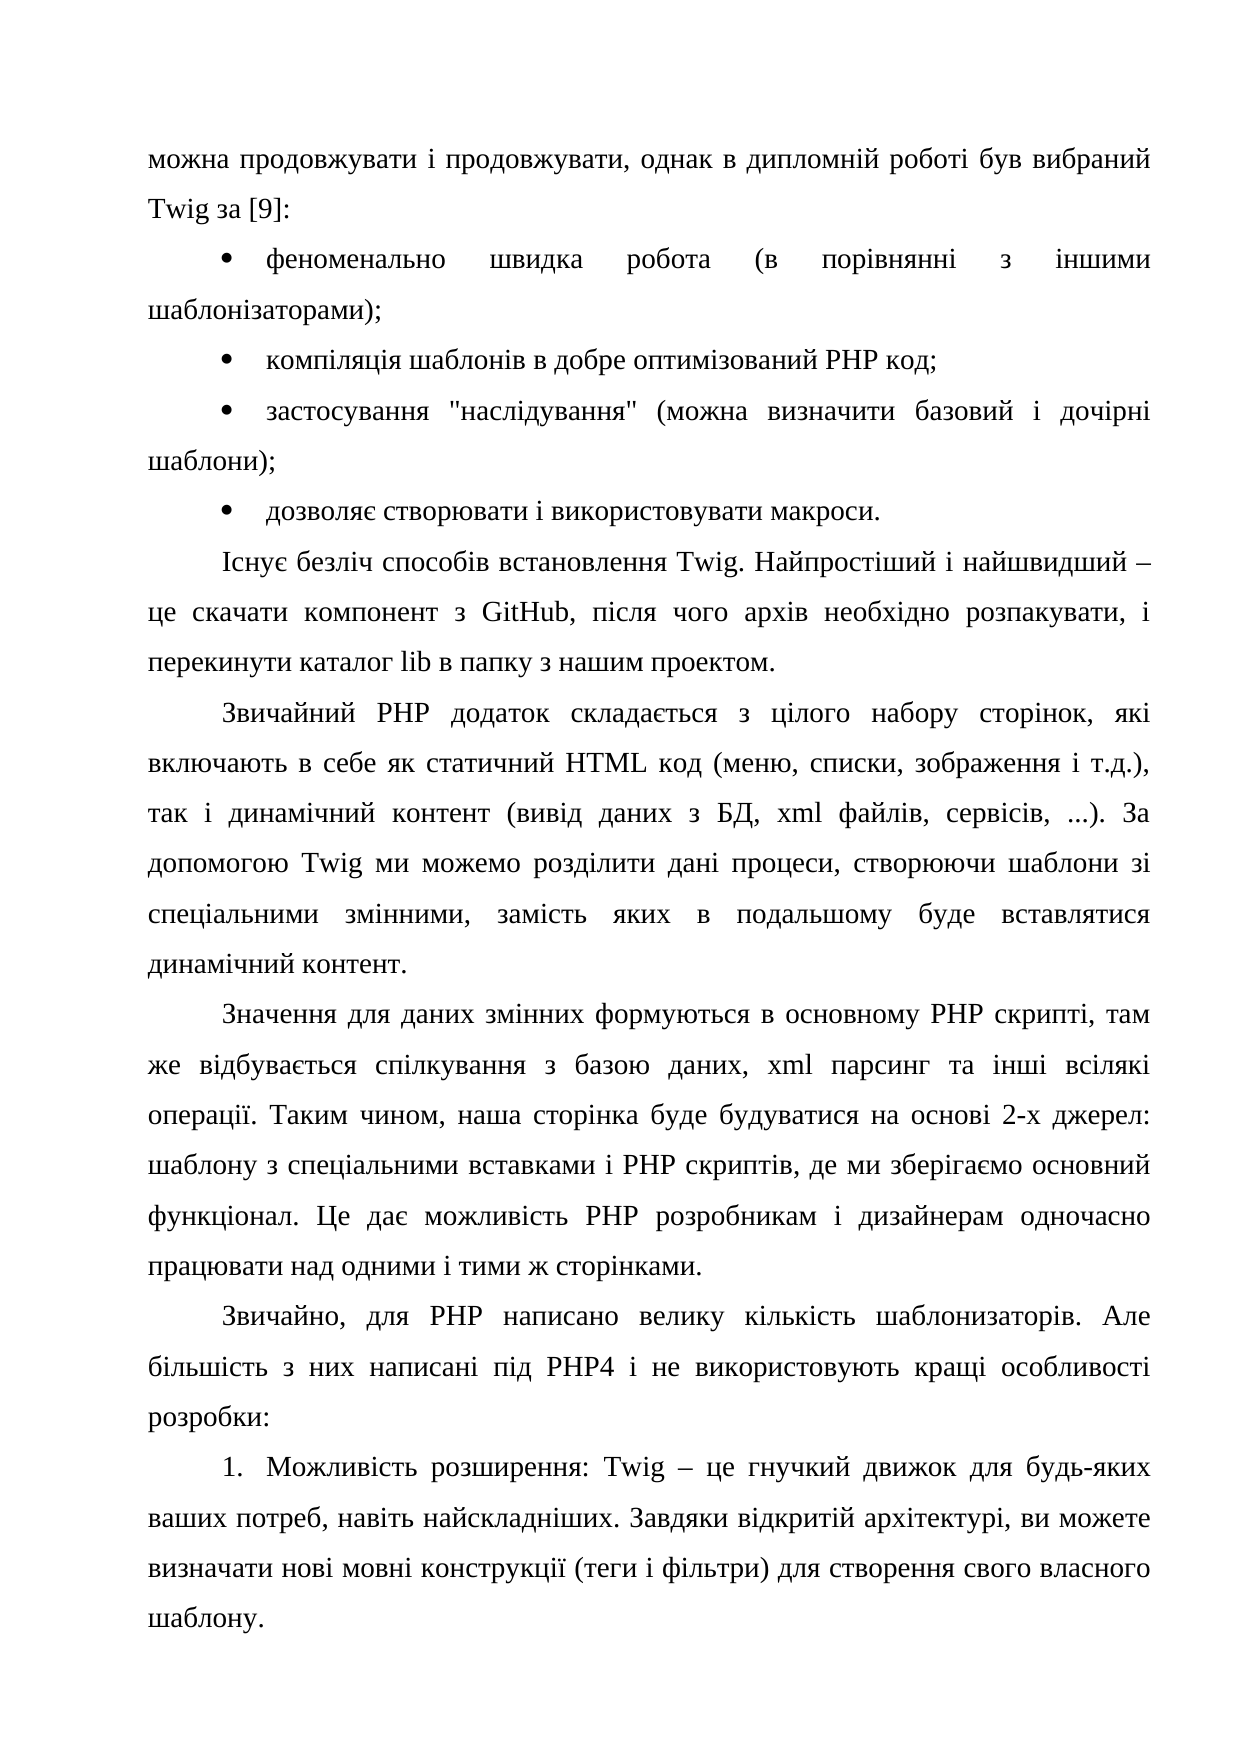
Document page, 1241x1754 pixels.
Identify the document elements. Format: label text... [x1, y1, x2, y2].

text компіляція шаблонів в добре оптимізований PHP код; [148, 342, 1152, 376]
text Звичайно, для PHP написано велику кількість шаблонизаторів. Але більшість з них написані під PHP4 і не використовують кращі особливості розробки: [148, 1298, 1152, 1433]
text дозволяє створювати і використовувати макроси. [148, 493, 1152, 527]
text застосування "наслідування" (можна визначити базовий і дочірні шаблони); [148, 393, 1152, 477]
text Звичайний PHP додаток складається з цілого набору сторінок, які включають в себе як статичний HTML код (меню, списки, зображення і т.д.), так і динамічний контент (вивід даних з БД, xml файлів, сервісів, ...). За допомогою Twig ми можемо розділити дані процеси, створюючи шаблони зі спеціальними змінними, замість яких в подальшому буде вставлятися динамічний контент. [148, 695, 1152, 980]
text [148, 141, 1152, 225]
text Існує безліч способів встановлення Twig. Найпростіший і найшвидший – це скачати компонент з GitHub, після чого архів необхідно розпакувати, і перекинути каталог lib в папку з нашим проектом. [148, 544, 1152, 678]
text феноменально швидка робота (в порівнянні з іншими шаблонізаторами); [148, 241, 1152, 325]
list Можливість розширення: Twig – це гнучкий движок для будь-яких ваших потреб, навіть найскладніших. Завдяки відкритій архітектурі, ви можете визначати нові мовні конструкції (теги і фільтри) для створення свого власного шаблону. [148, 1449, 1152, 1634]
text Значення для даних змінних формуються в основному PHP скрипті, там же відбувається спілкування з базою даних, xml парсинг та інші всілякі операції. Таким чином, наша сторінка буде будуватися на основі 2-х джерел: шаблону з спеціальними вставками і PHP скриптів, де ми зберігаємо основний функціонал. Це дає можливість PHP розробникам і дизайнерам одночасно працювати над одними і тими ж сторінками. [148, 997, 1152, 1282]
